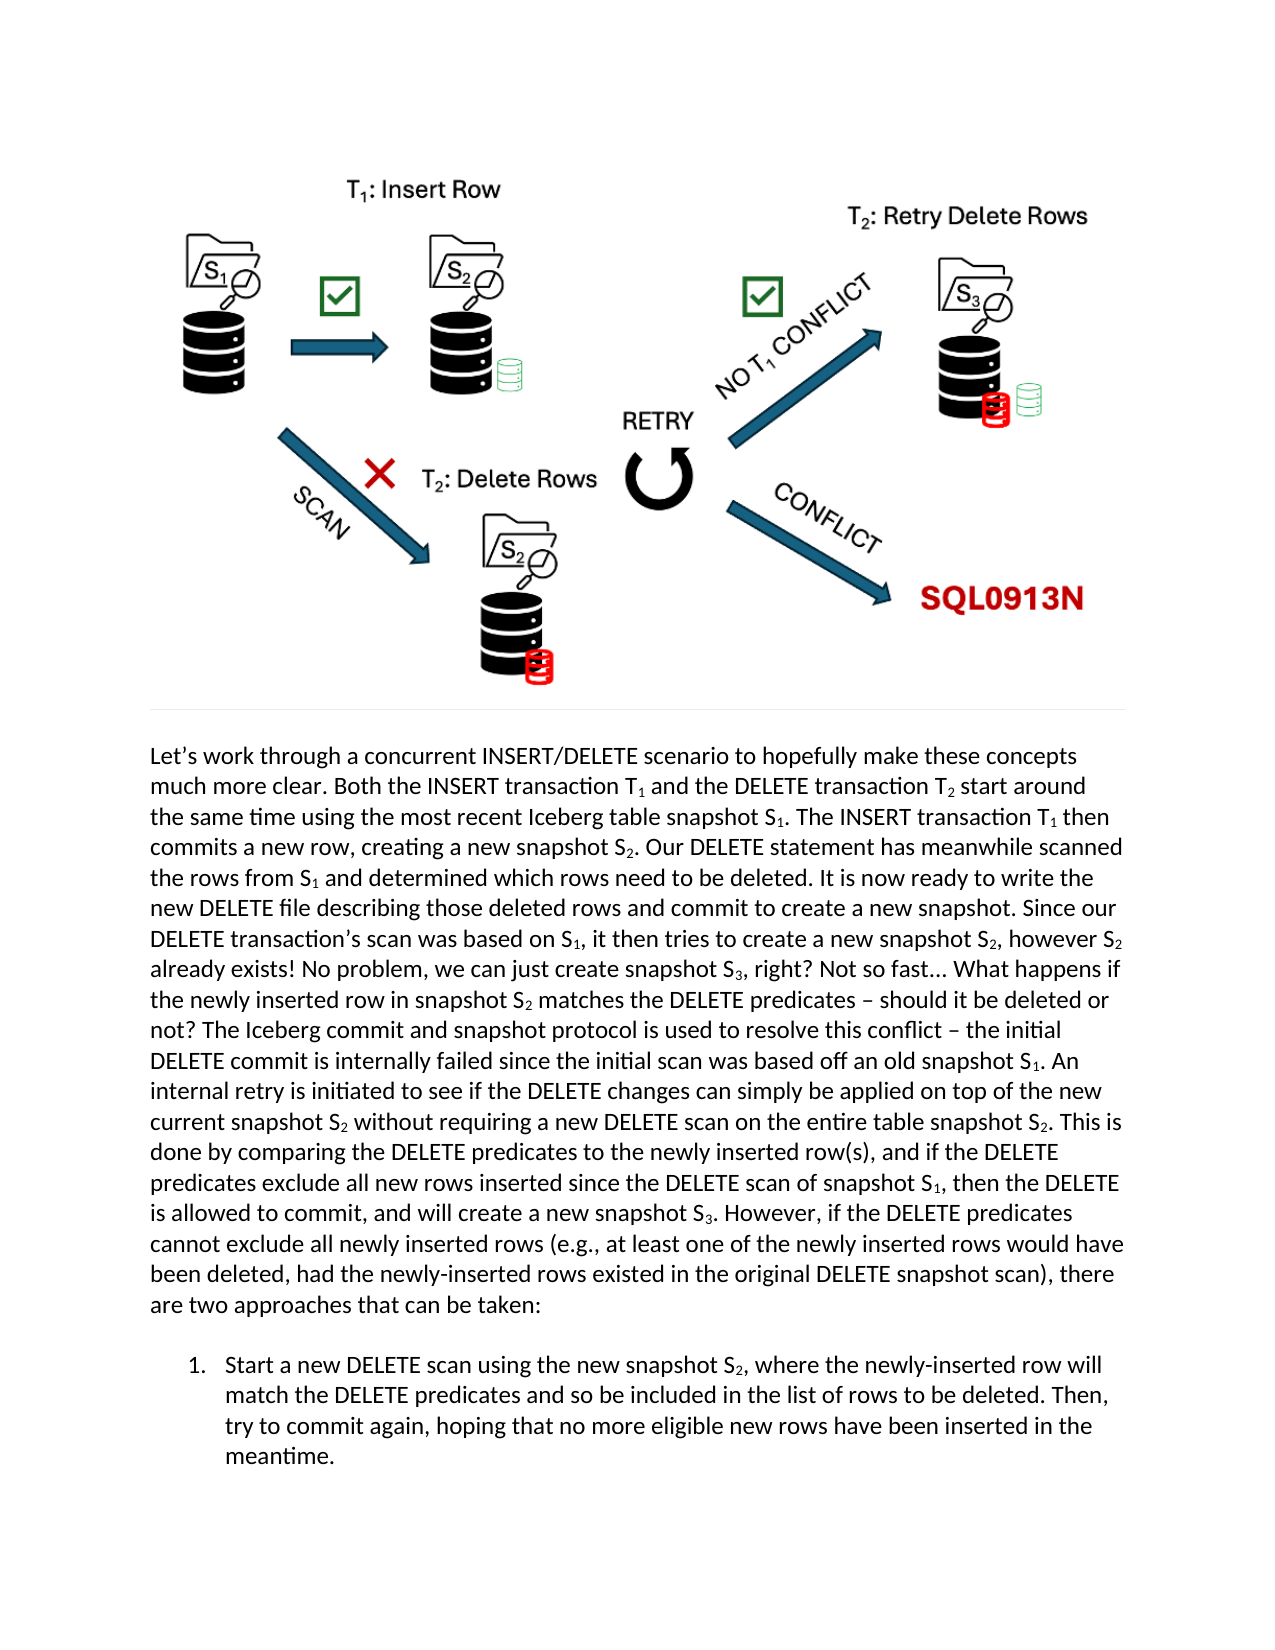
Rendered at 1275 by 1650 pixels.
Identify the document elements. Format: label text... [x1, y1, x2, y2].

text Let’s work through a concurrent INSERT/DELETE scenario to hopefully make these concepts much more clear. Both the INSERT transaction T1 and the DELETE transaction T2 start around the same time using the most recent Iceberg table snapshot S1. The INSERT transaction T1 then commits a new row, creating a new snapshot S2. Our DELETE statement has meanwhile scanned the rows from S1 and determined which rows need to be deleted. It is now ready to write the new DELETE file describing those deleted rows and commit to create a new snapshot. Since our DELETE transaction’s scan was based on S1, it then tries to create a new snapshot S2, however S2 already exists! No problem, we can just create snapshot S3, right? Not so fast... What happens if the newly inserted row in snapshot S2 matches the DELETE predicates – should it be deleted or not? The Iceberg commit and snapshot protocol is used to resolve this conflict – the initial DELETE commit is internally failed since the initial scan was based off an old snapshot S1. An internal retry is initiated to see if the DELETE changes can simply be applied on top of the new current snapshot S2 without requiring a new DELETE scan on the entire table snapshot S2. This is done by comparing the DELETE predicates to the newly inserted row(s), and if the DELETE predicates exclude all new rows inserted since the DELETE scan of snapshot S1, then the DELETE is allowed to commit, and will create a new snapshot S3. However, if the DELETE predicates cannot exclude all newly inserted rows (e.g., at least one of the newly inserted rows would have been deleted, had the newly-inserted rows existed in the original DELETE snapshot scan), there are two approaches that can be taken: [150, 740, 1125, 1320]
list Start a new DELETE scan using the new snapshot S2, where the newly-inserted row will match the DELETE predicates and so be included in the list of rows to be deleted. Then, try to commit again, hoping that no more eligible new rows have been inserted in the meantime. [187, 1349, 1125, 1471]
picture [150, 150, 1125, 711]
